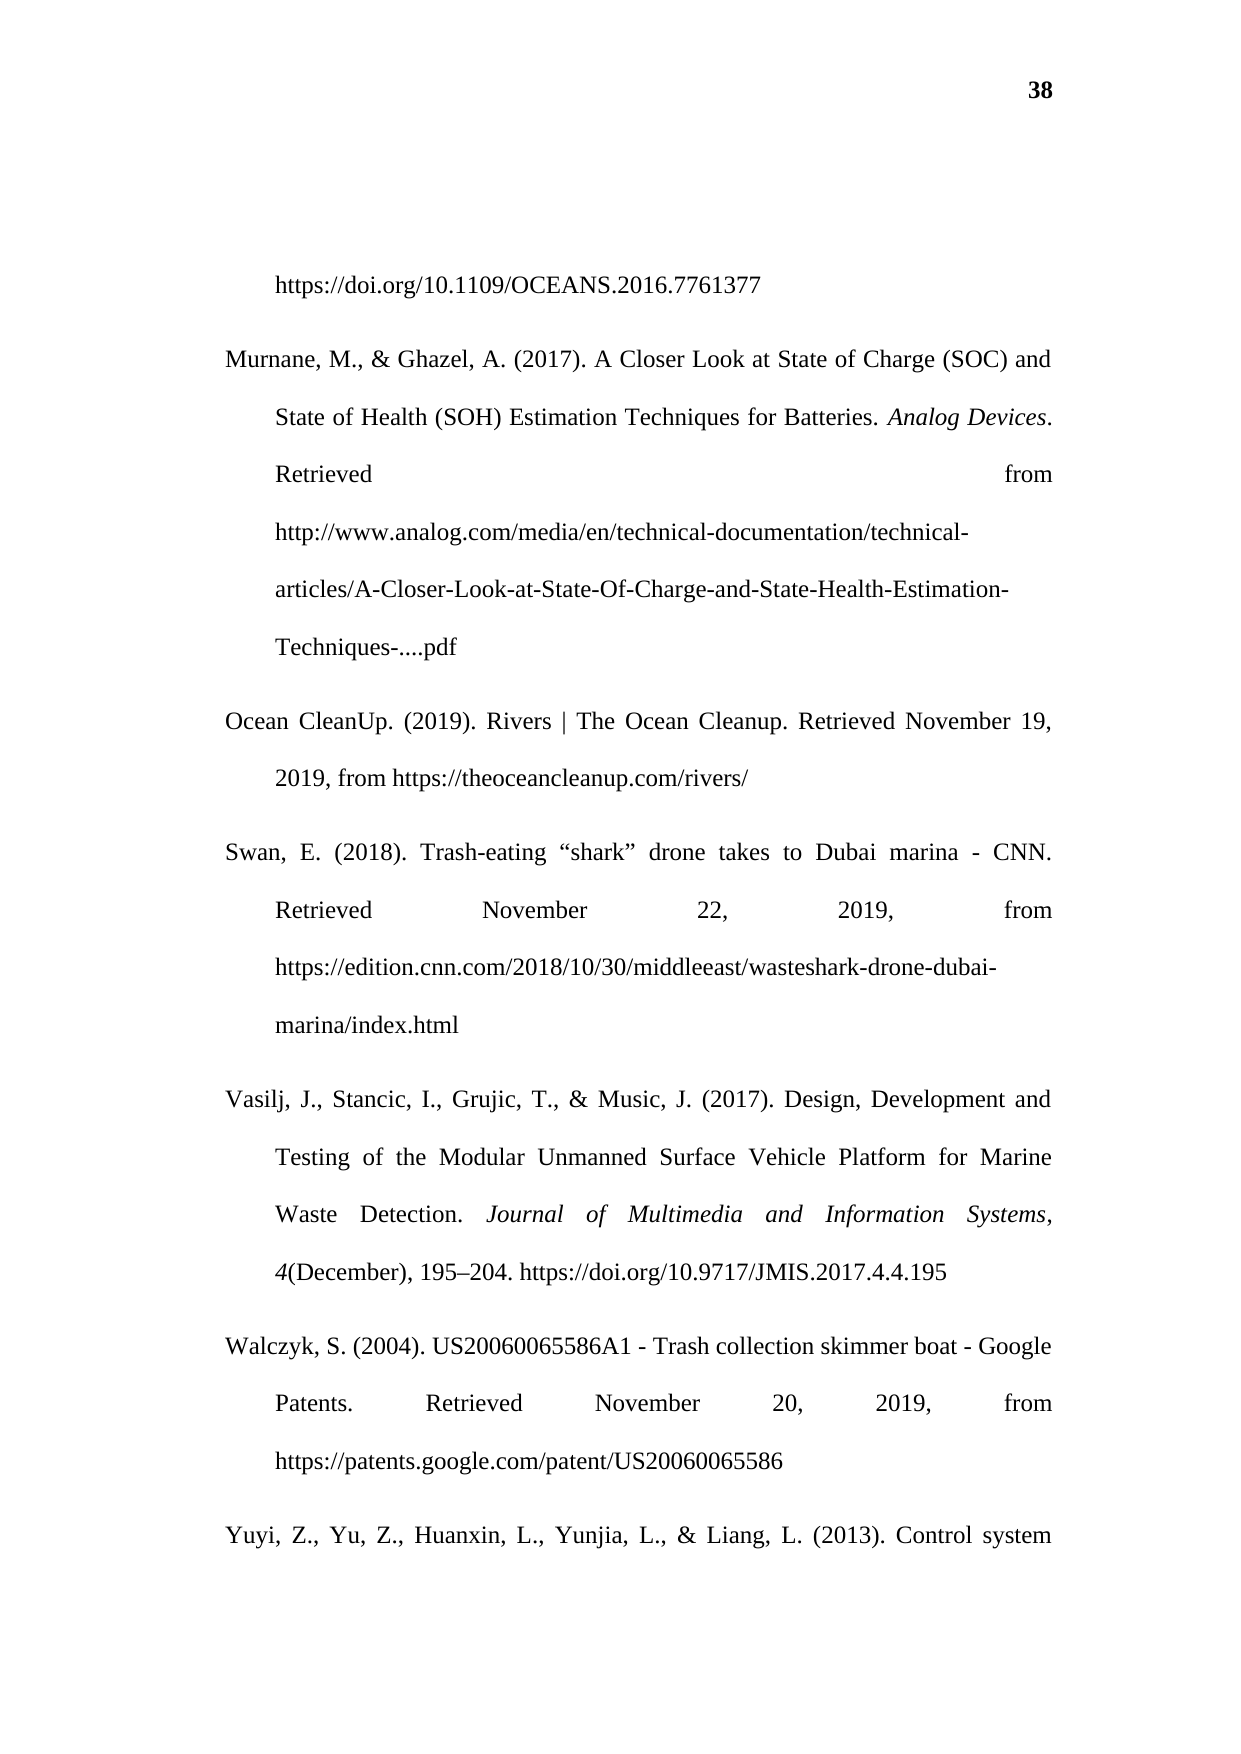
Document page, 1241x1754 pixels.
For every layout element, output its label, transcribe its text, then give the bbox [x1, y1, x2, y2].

text Vasilj, J., Stancic, I., Grujic, T., & Music, J. (2017). Design, Development and Testing of the Modular Unmanned Surface Vehicle Platform for Marine Waste Detection. Journal of Multimedia and Information Systems, 4(December), 195–204. https://doi.org/10.9717/JMIS.2017.4.4.195 [225, 1084, 1053, 1285]
text Swan, E. (2018). Trash-eating “shark” drone takes to Dubai marina - CNN. Retrieved November 22, 2019, from https://edition.cnn.com/2018/10/30/middleeast/wasteshark-drone-dubai-marina/index.html [225, 837, 1053, 1039]
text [225, 1520, 1053, 1549]
text Walczyk, S. (2004). US20060065586A1 - Trash collection skimmer boat - Google Patents. Retrieved November 20, 2019, from https://patents.google.com/patent/US20060065586 [225, 1331, 1053, 1474]
text Murnane, M., & Ghazel, A. (2017). A Closer Look at State of Charge (SOC) and State of Health (SOH) Estimation Techniques for Batteries. Analog Devices. Retrieved from http://www.analog.com/media/en/technical-documentation/technical-articles/A-Closer-Look-at-State-Of-Charge-and-State-Health-Estimation-Techniques-....pdf [225, 344, 1053, 660]
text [225, 270, 1053, 299]
text Ocean CleanUp. (2019). Rivers | The Ocean Cleanup. Retrieved November 19, 2019, from https://theoceancleanup.com/rivers/ [225, 706, 1053, 792]
